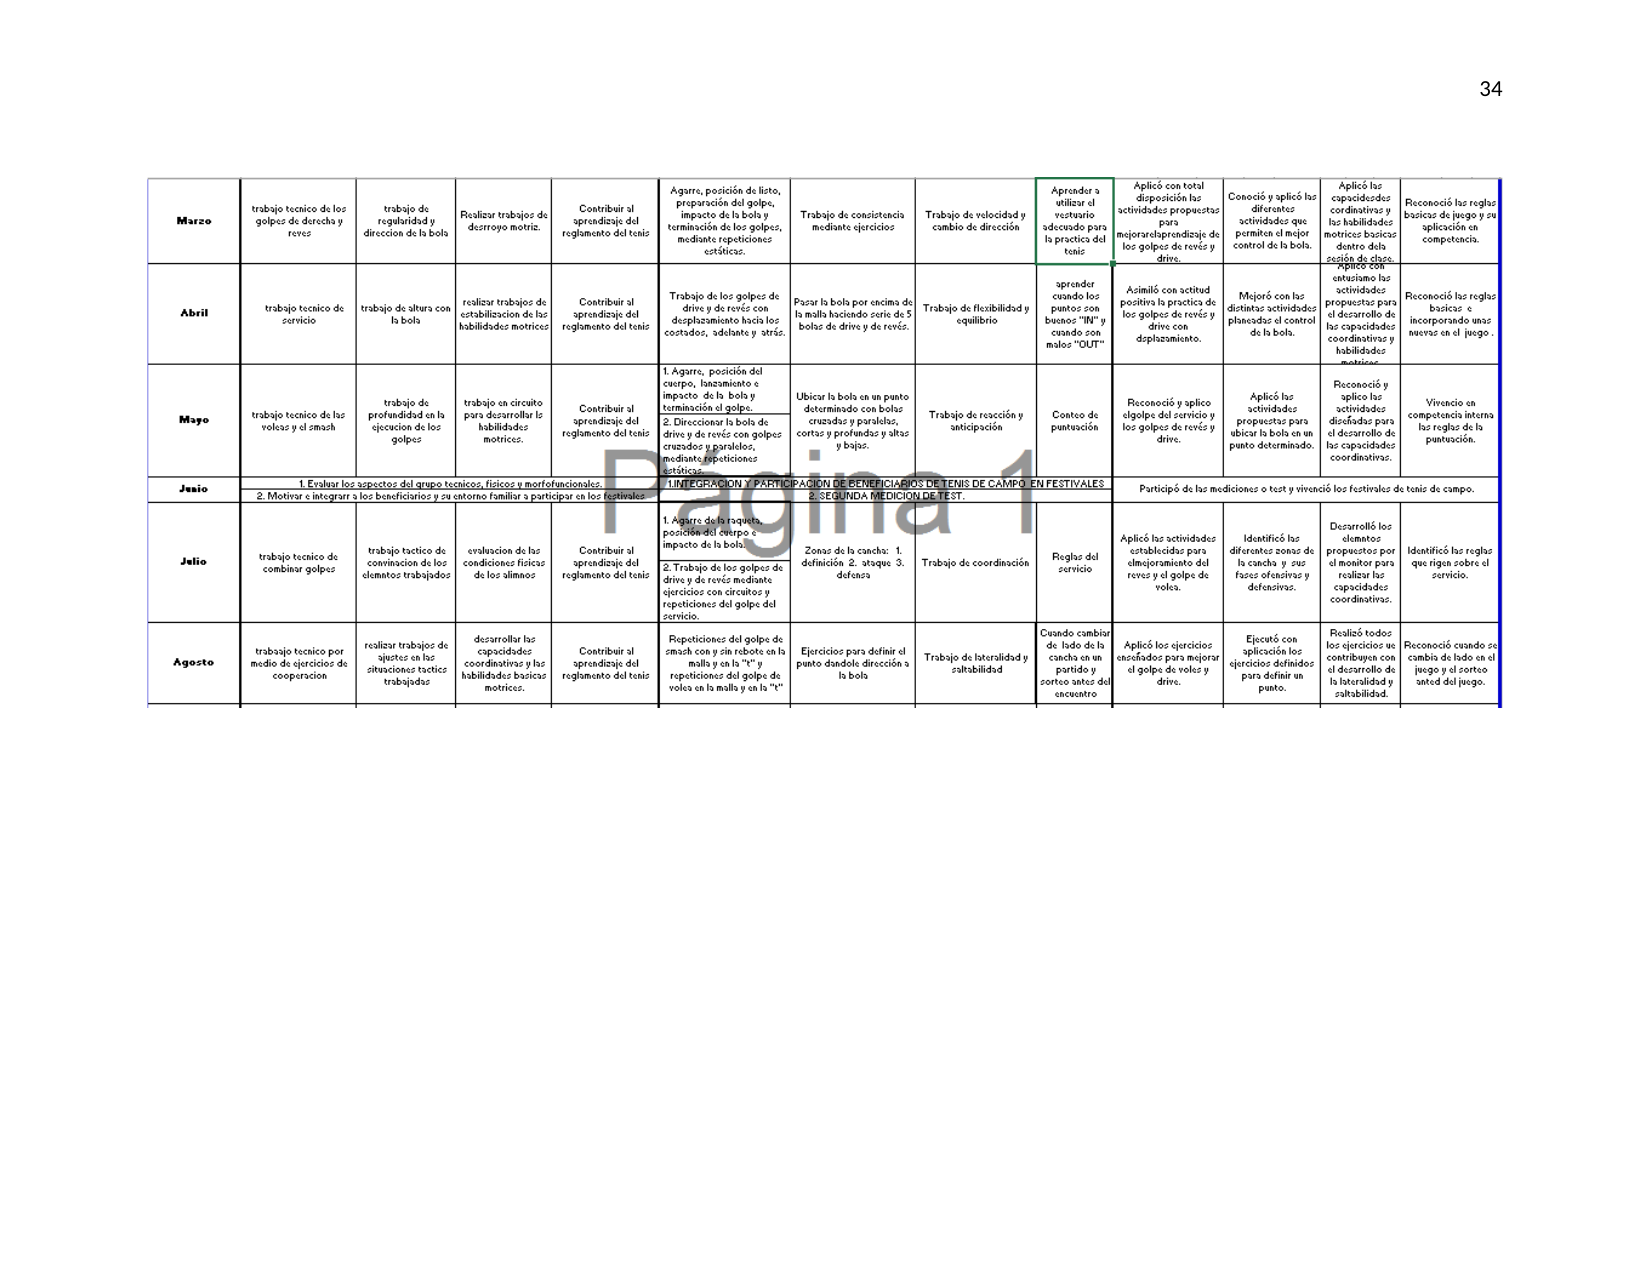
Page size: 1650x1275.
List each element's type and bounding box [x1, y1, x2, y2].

picture [147, 177, 1503, 708]
